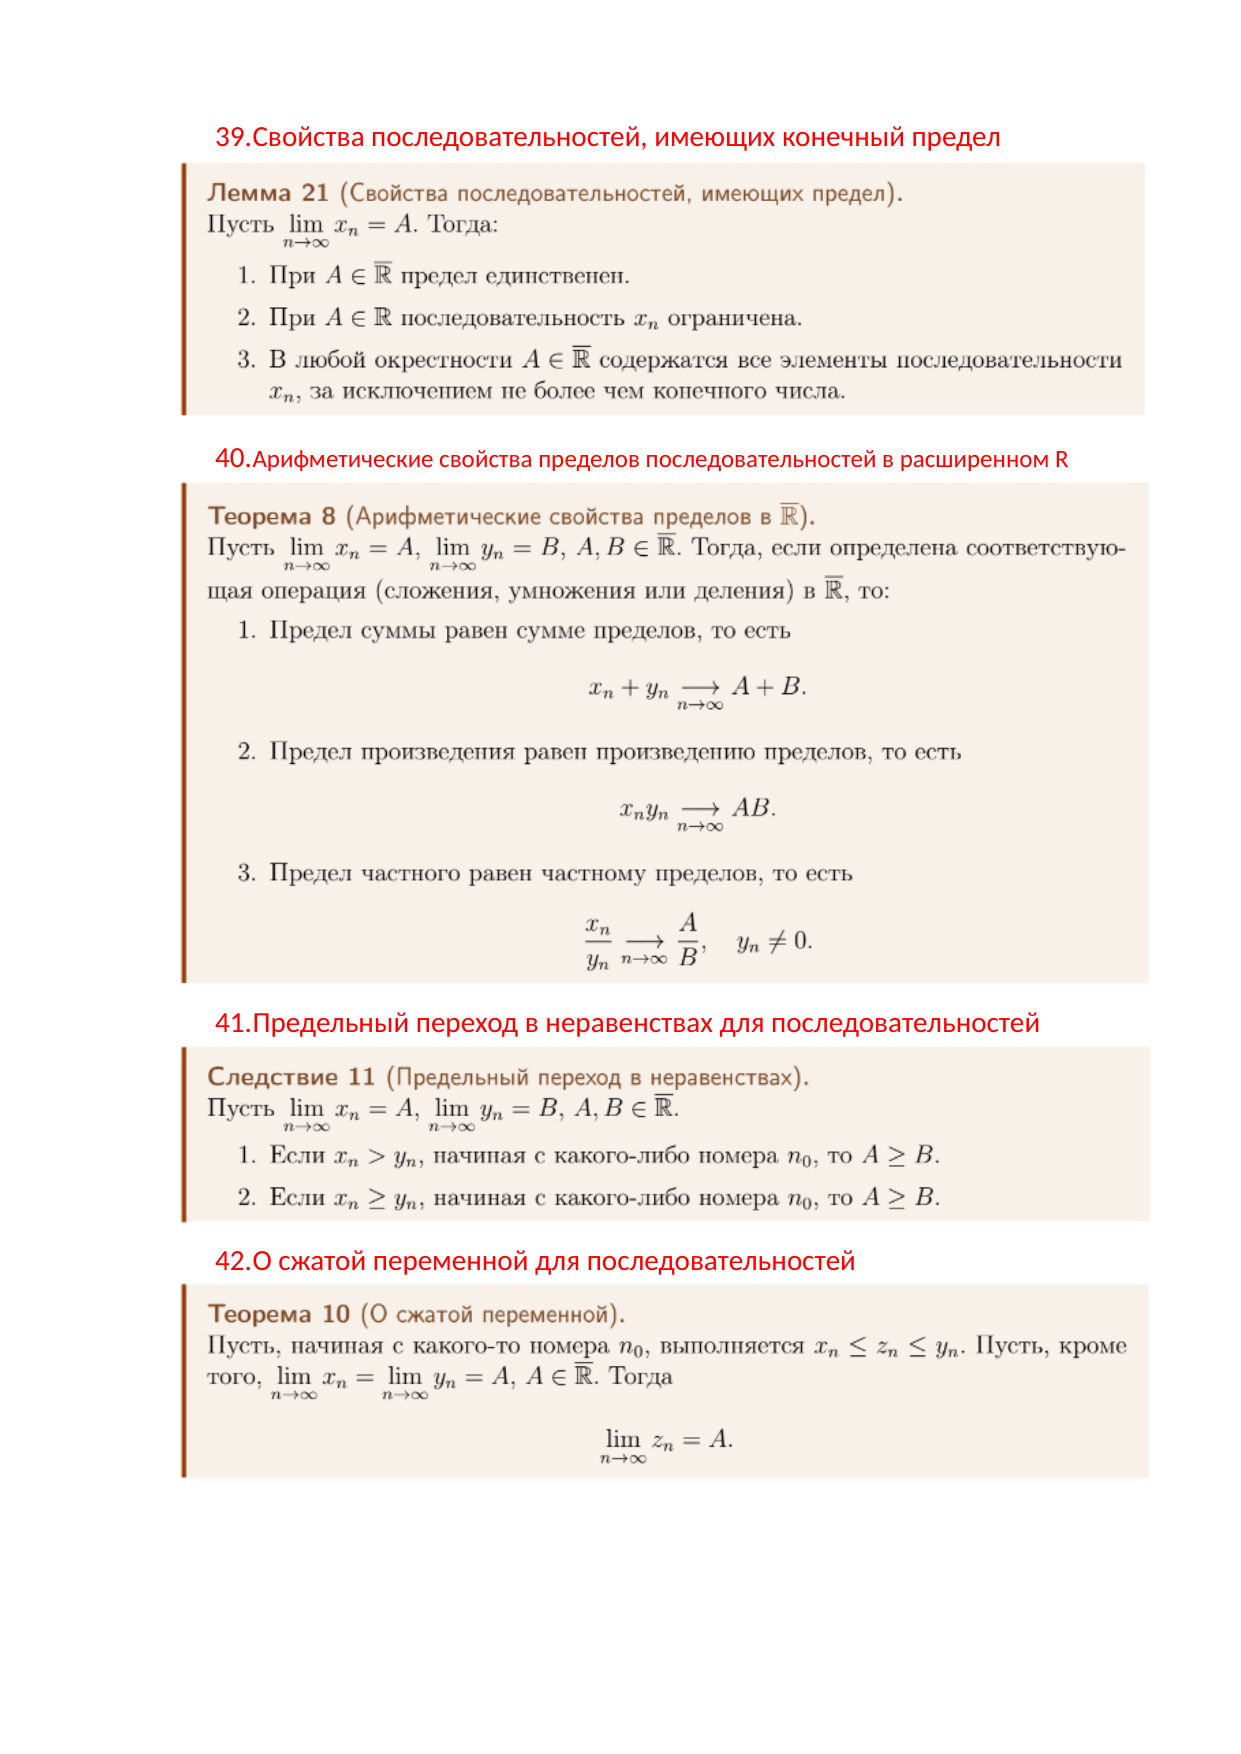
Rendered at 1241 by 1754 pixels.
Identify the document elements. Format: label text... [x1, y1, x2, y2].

picture [177, 477, 1152, 986]
subtitle Предельный переход в неравенствах для последовательностей [215, 1004, 1152, 1040]
picture [177, 1042, 1152, 1223]
subtitle Арифметические свойства пределов последовательностей в расширенном R [215, 439, 1152, 475]
picture [177, 156, 1152, 421]
picture [177, 1280, 1152, 1480]
subtitle Свойства последовательностей, имеющих конечный предел [215, 118, 1152, 154]
subtitle О сжатой переменной для последовательностей [215, 1242, 1152, 1277]
